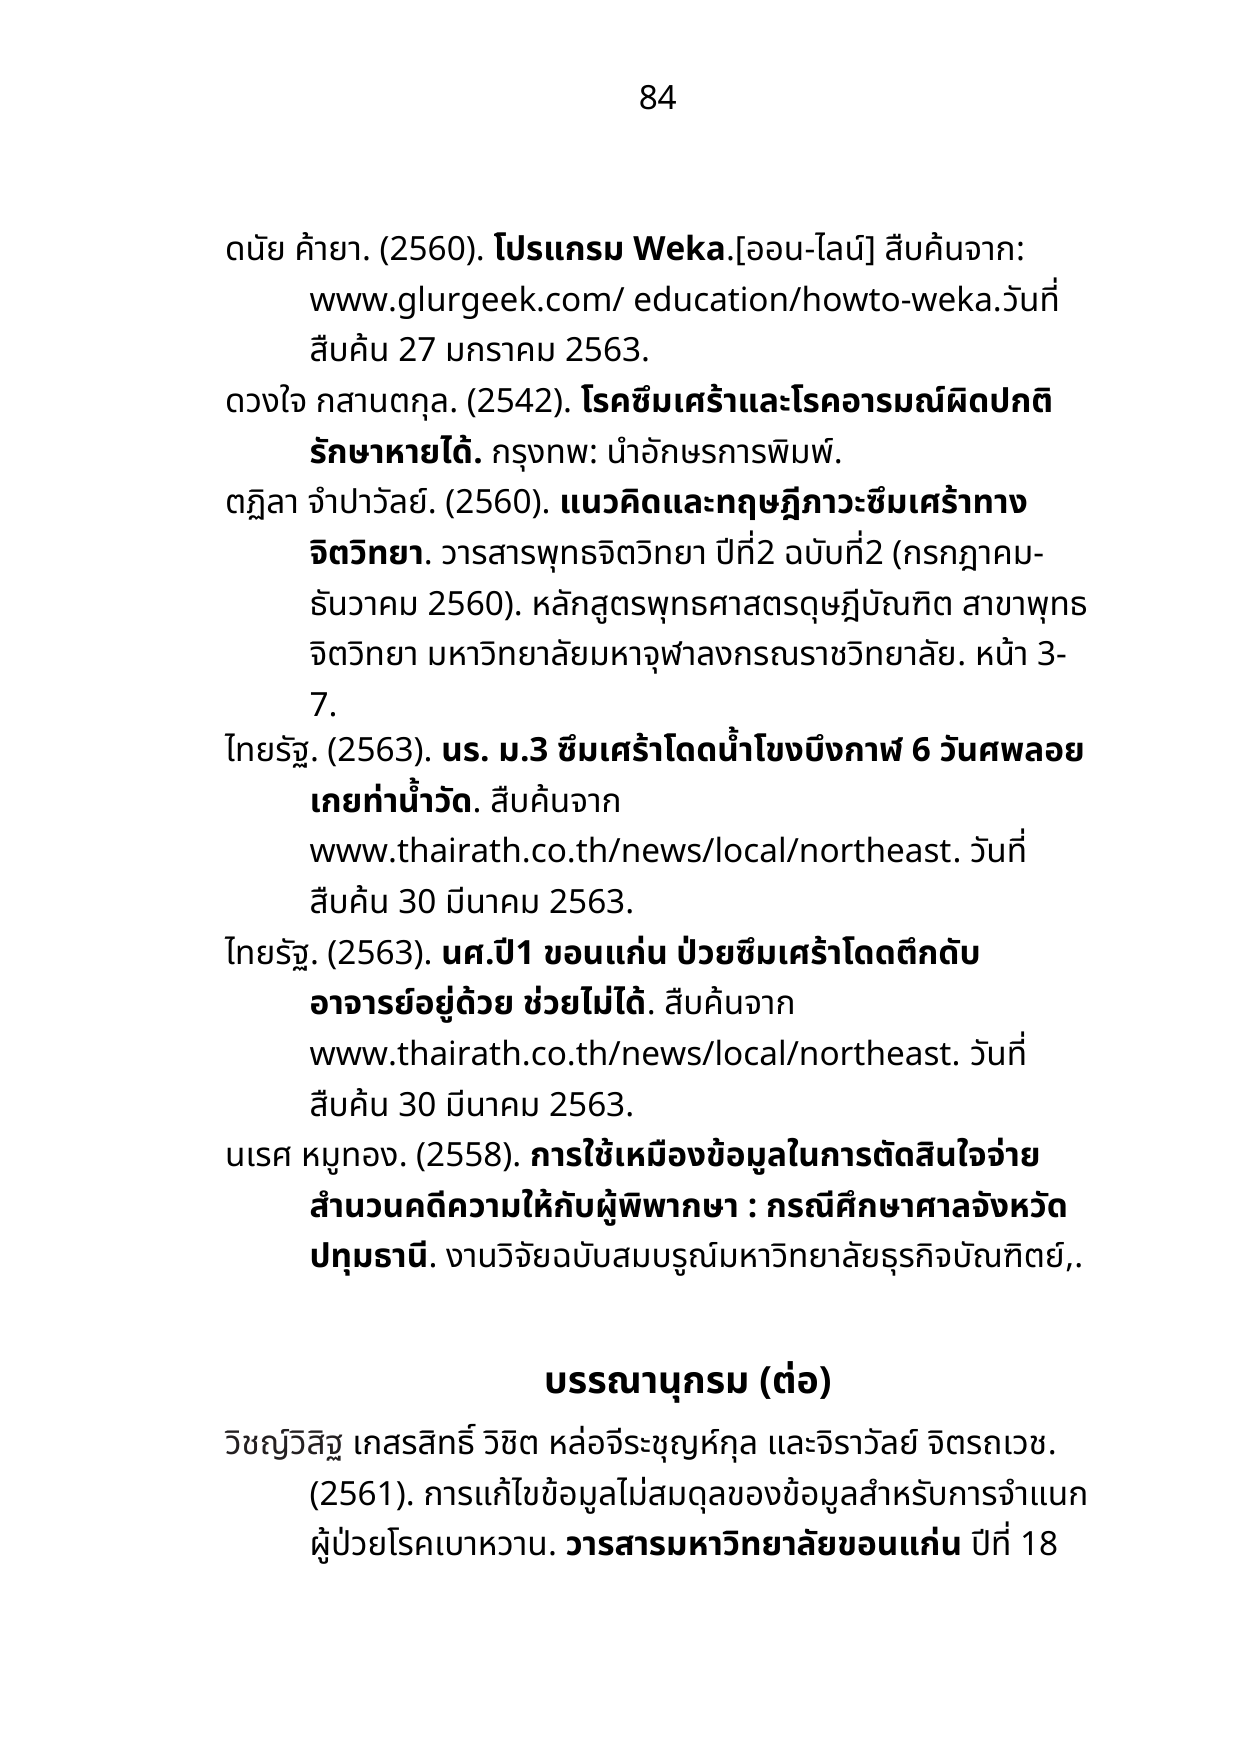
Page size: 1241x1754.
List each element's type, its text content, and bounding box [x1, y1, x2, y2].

text ตฏิลา จำปาวัลย์. (2560). แนวคิดและทฤษฎีภาวะซึมเศร้าทางจิตวิทยา. วารสารพุทธจิตวิทยา ปีที่2 ฉบับที่2 (กรกฎาคม-ธันวาคม 2560). หลักสูตรพุทธศาสตรดุษฎีบัณฑิต สาขาพุทธจิตวิทยา มหาวิทยาลัยมหาจุฬาลงกรณราชวิทยาลัย. หน้า 3-7. [225, 478, 1090, 726]
text ดวงใจ กสานตกุล. (2542). โรคซึมเศร้าและโรคอารมณ์ผิดปกติรักษาหายได้. กรุงทพ: นำอักษรการพิมพ์. [225, 377, 1090, 478]
text ไทยรัฐ. (2563). นศ.ปี1 ขอนแก่น ป่วยซึมเศร้าโดดตึกดับ อาจารย์อยู่ด้วย ช่วยไม่ได้. สืบค้นจาก www.thairath.co.th/news/local/northeast. วันที่สืบค้น 30 มีนาคม 2563. [225, 928, 1090, 1131]
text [225, 1419, 1090, 1571]
text นเรศ หมูทอง. (2558). การใช้เหมืองข้อมูลในการตัดสินใจจ่ายสำนวนคดีความให้กับผู้พิพากษา : กรณีศึกษาศาลจังหวัดปทุมธานี. งานวิจัยฉบับสมบรูณ์มหาวิทยาลัยธุรกิจบัณฑิตย์,. [225, 1131, 1090, 1283]
subtitle บรรณานุกรม (ต่อ) [285, 1353, 1090, 1410]
text ดนัย ค้ายา. (2560). โปรแกรม Weka.[ออน-ไลน์] สืบค้นจาก: www.glurgeek.com/ education/howto-weka.วันที่สืบค้น 27 มกราคม 2563. [225, 225, 1090, 377]
text ไทยรัฐ. (2563). นร. ม.3 ซึมเศร้าโดดน้ำโขงบึงกาฬ 6 วันศพลอยเกยท่าน้ำวัด. สืบค้นจาก www.thairath.co.th/news/local/northeast. วันที่สืบค้น 30 มีนาคม 2563. [225, 726, 1090, 928]
